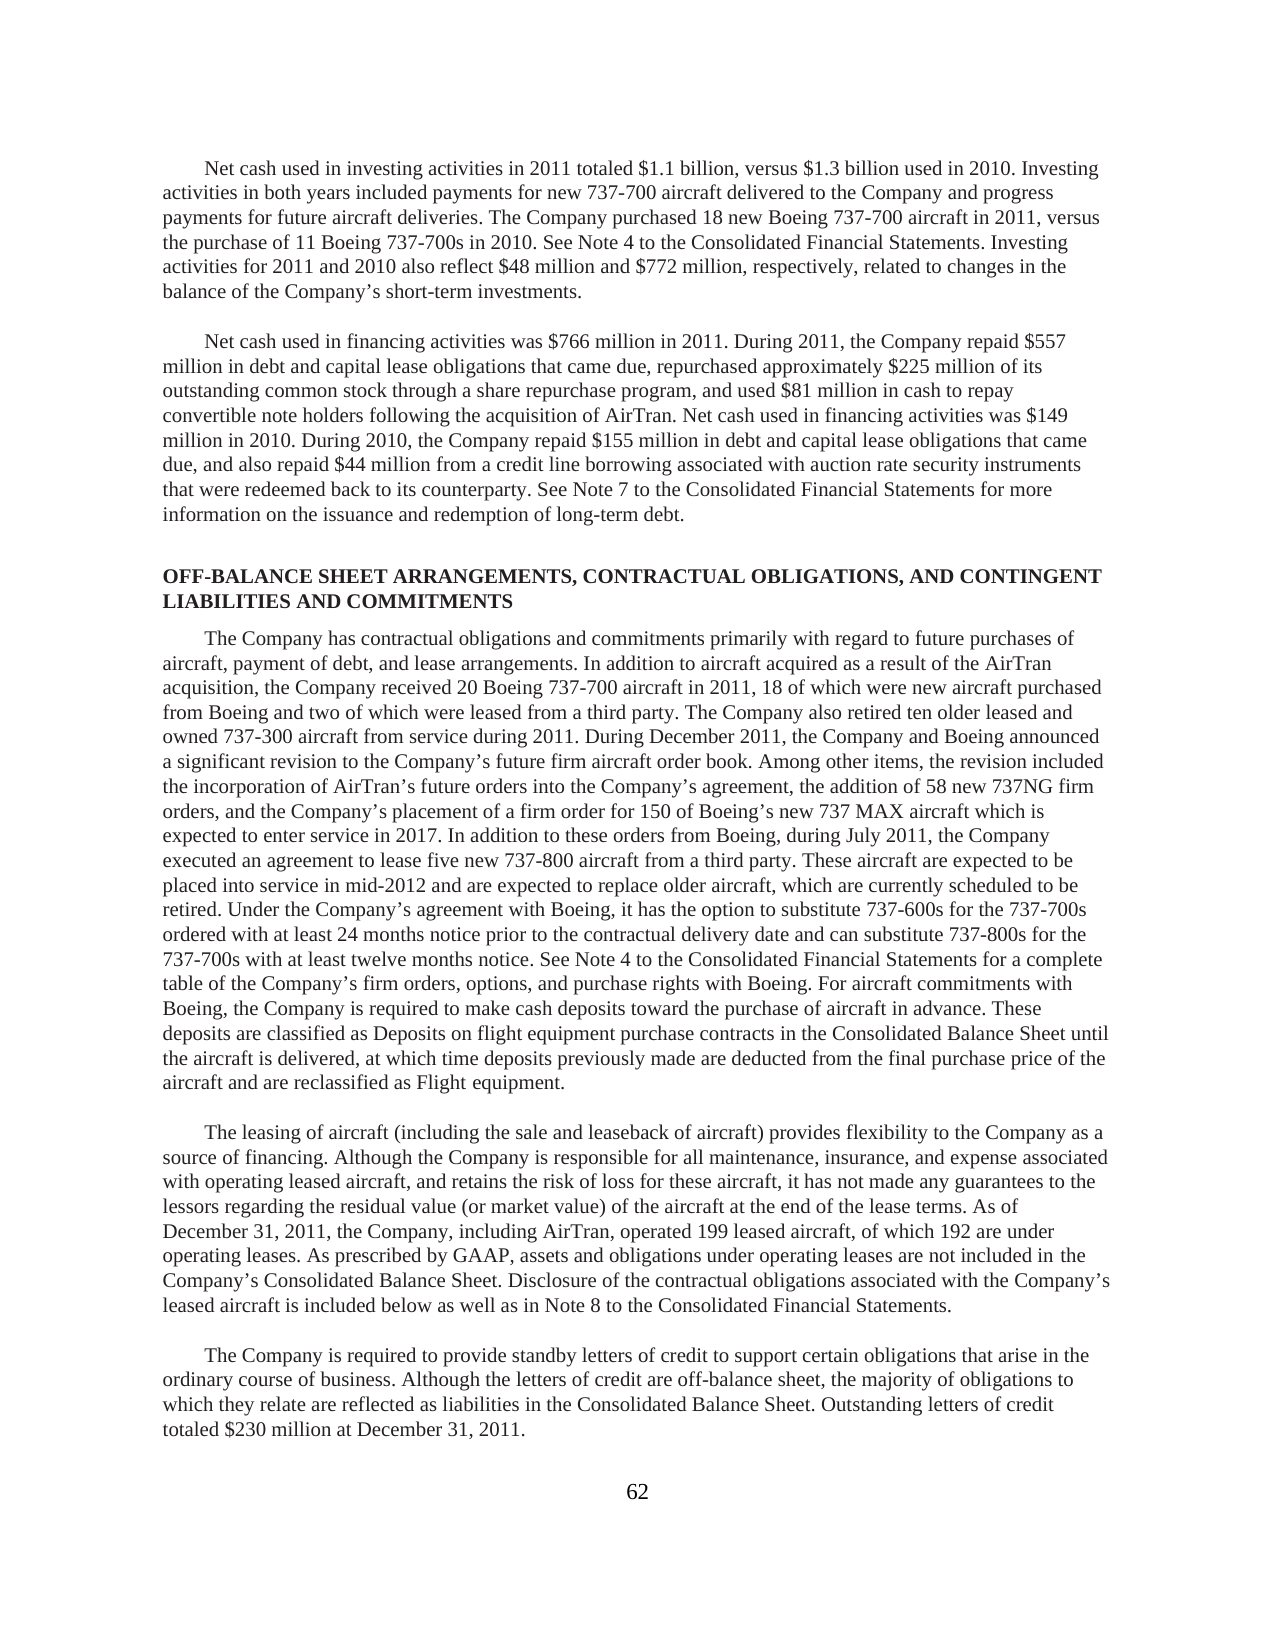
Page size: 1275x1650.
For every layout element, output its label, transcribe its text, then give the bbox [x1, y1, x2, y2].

text Company’s Consolidated Balance Sheet. Disclosure of the contractual obligations associated with the Company’s leased aircraft is included below as well as in Note 8 to the Consolidated Financial Statements. [162, 1268, 1113, 1317]
text The Company has contractual obligations and commitments primarily with regard to future purchases of aircraft, payment of debt, and lease arrangements. In addition to aircraft acquired as a result of the AirTran acquisition, the Company received 20 Boeing 737-700 aircraft in 2011, 18 of which were new aircraft purchased from Boeing and two of which were leased from a third party. The Company also retired ten older leased and owned 737-300 aircraft from service during 2011. During December 2011, the Company and Boeing announced a significant revision to the Company’s future firm aircraft order book. Among other items, the revision included the incorporation of AirTran’s future orders into the Company’s agreement, the addition of 58 new 737NG firm orders, and the Company’s placement of a firm order for 150 of Boeing’s new 737 MAX aircraft which is expected to enter service in 2017. In addition to these orders from Boeing, during July 2011, the Company executed an agreement to lease five new 737-800 aircraft from a third party. These aircraft are expected to be placed into service in mid-2012 and are expected to replace older aircraft, which are currently scheduled to be retired. Under the Company’s agreement with Boeing, it has the option to substitute 737-600s for the 737-700s ordered with at least 24 months notice prior to the contractual delivery date and can substitute 737-800s for the 737-700s with at least twelve months notice. See Note 4 to the Consolidated Financial Statements for a complete table of the Company’s firm orders, options, and purchase rights with Boeing. For aircraft commitments with Boeing, the Company is required to make cash deposits toward the purchase of aircraft in advance. These deposits are classified as Deposits on flight equipment purchase contracts in the Consolidated Balance Sheet until the aircraft is delivered, at which time deposits previously made are deducted from the final purchase price of the aircraft and are reclassified as Flight equipment. [162, 626, 1112, 1094]
text Net cash used in investing activities in 2011 totaled $1.1 billion, versus $1.3 billion used in 2010. Investing activities in both years included payments for new 737-700 aircraft delivered to the Company and progress payments for future aircraft deliveries. The Company purchased 18 new Boeing 737-700 aircraft in 2011, versus the purchase of 11 Boeing 737-700s in 2010. See Note 4 to the Consolidated Financial Statements. Investing activities for 2011 and 2010 also reflect $48 million and $772 million, respectively, related to changes in the balance of the Company’s short-term investments. [162, 156, 1102, 303]
text The leasing of aircraft (including the sale and leaseback of aircraft) provides flexibility to the Company as a source of financing. Although the Company is responsible for all maintenance, insurance, and expense associated with operating leased aircraft, and retains the risk of loss for these aircraft, it has not made any guarantees to the lessors regarding the residual value (or market value) of the aircraft at the end of the lease terms. As of December 31, 2011, the Company, including AirTran, operated 199 leased aircraft, of which 192 are under operating leases. As prescribed by GAAP, assets and obligations under operating leases are not included in the [162, 1120, 1110, 1267]
text The Company is required to provide standby letters of credit to support certain obligations that arise in the ordinary course of business. Although the letters of credit are off-balance sheet, the majority of obligations to which they relate are reflected as liabilities in the Consolidated Balance Sheet. Outstanding letters of credit totaled $230 million at December 31, 2011. [162, 1342, 1108, 1441]
subtitle OFF-BALANCE SHEET ARRANGEMENTS, CONTRACTUAL OBLIGATIONS, AND CONTINGENT LIABILITIES AND COMMITMENTS [162, 564, 1111, 613]
text Net cash used in financing activities was $766 million in 2011. During 2011, the Company repaid $557 million in debt and capital lease obligations that came due, repurchased approximately $225 million of its outstanding common stock through a share repurchase program, and used $81 million in cash to repay convertible note holders following the acquisition of AirTran. Net cash used in financing activities was $149 million in 2010. During 2010, the Company repaid $155 million in debt and capital lease obligations that came due, and also repaid $44 million from a credit line borrowing associated with auction rate security instruments that were redeemed back to its counterparty. See Note 7 to the Consolidated Financial Statements for more information on the issuance and redemption of long-term debt. [162, 329, 1090, 526]
